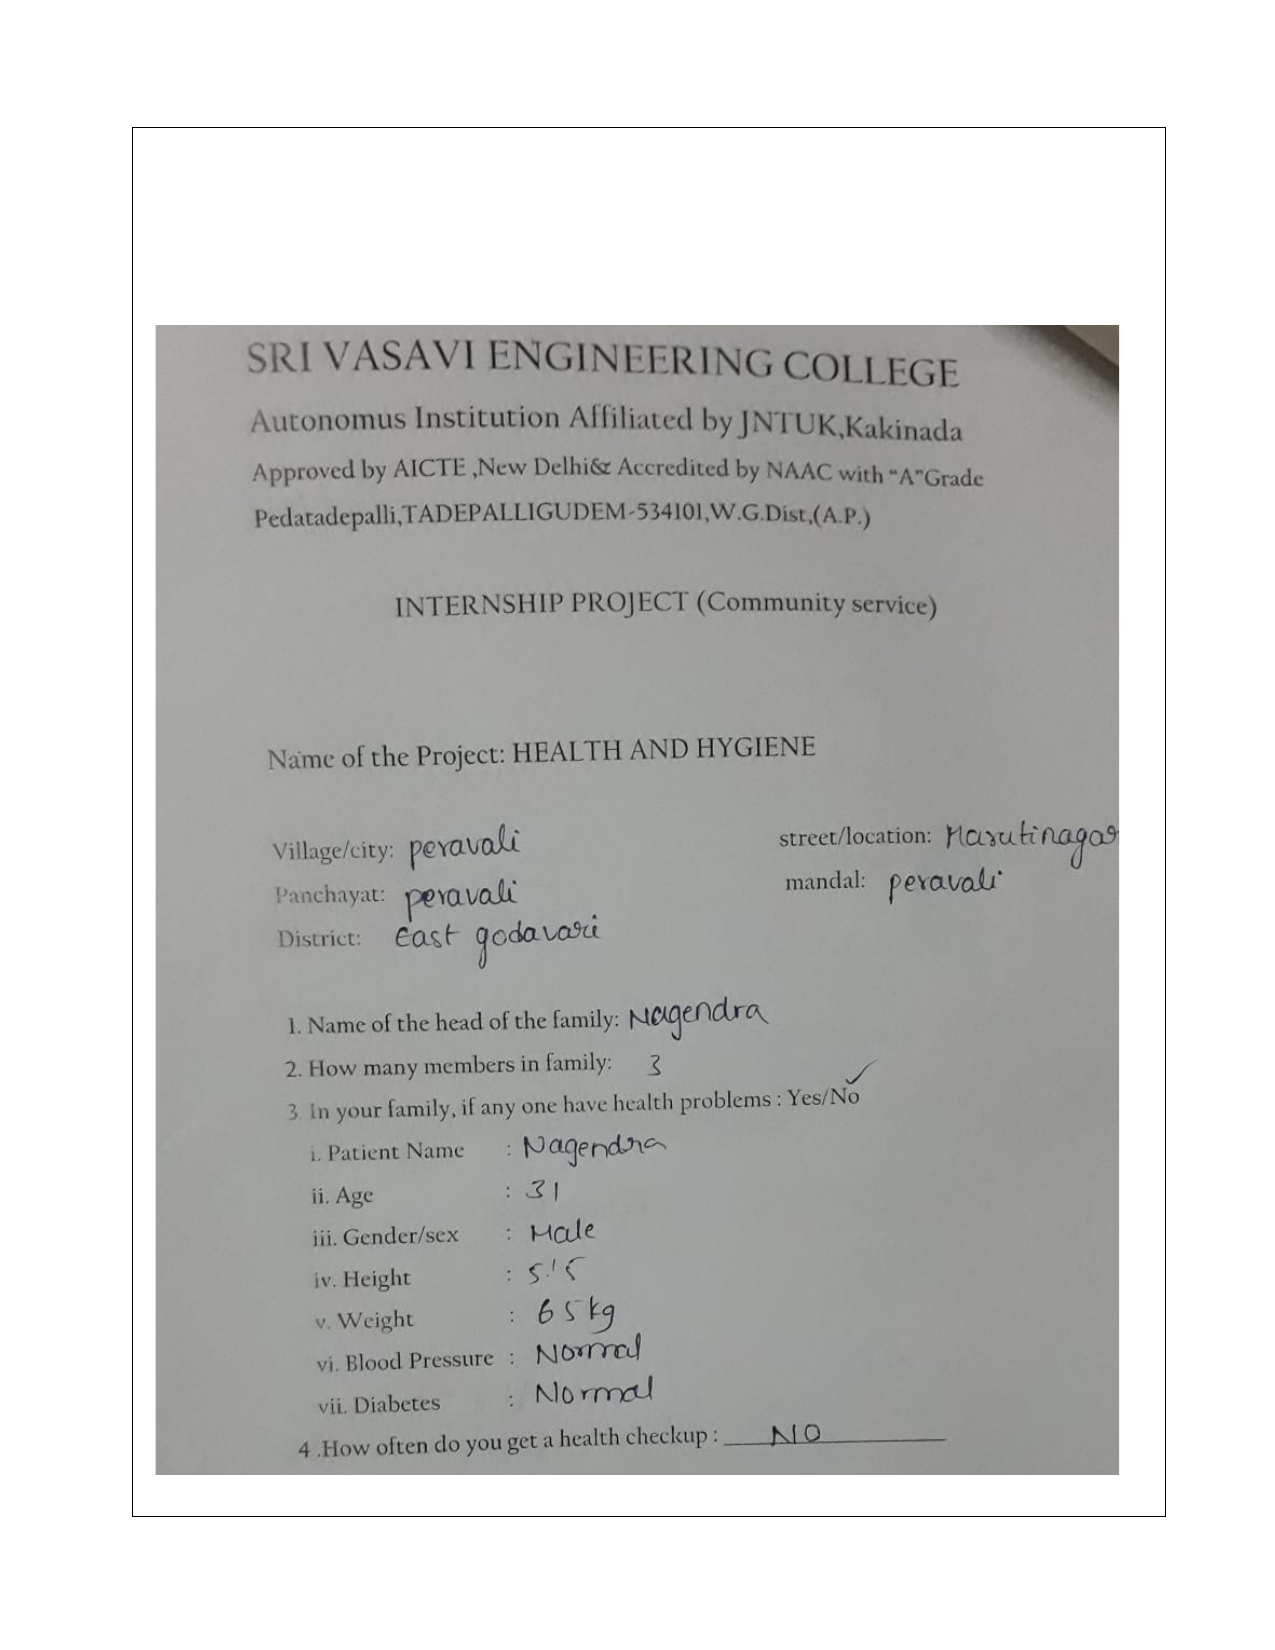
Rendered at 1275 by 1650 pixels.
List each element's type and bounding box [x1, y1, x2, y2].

picture [155, 325, 1120, 1475]
